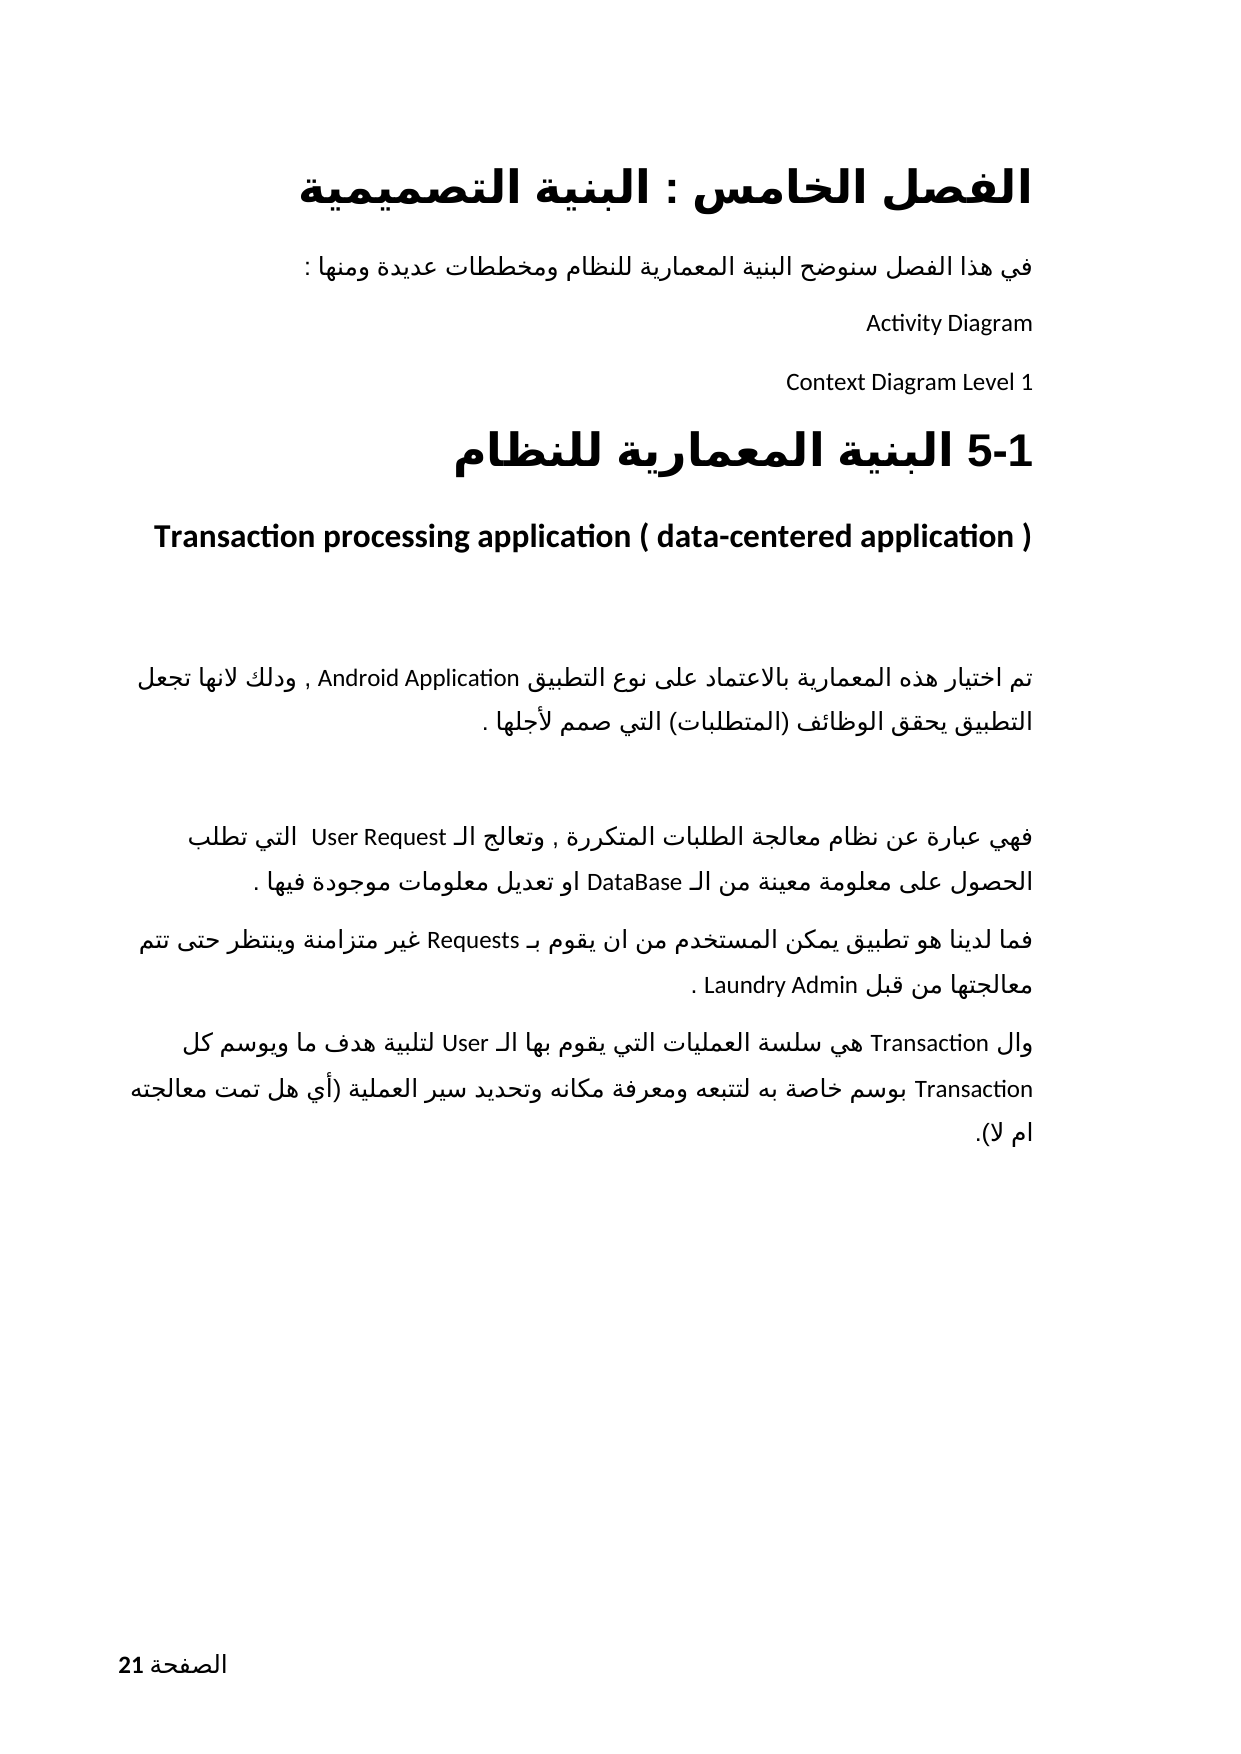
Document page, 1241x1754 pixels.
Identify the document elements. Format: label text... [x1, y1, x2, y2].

text تم اختيار هذه المعمارية بالاعتماد على نوع التطبيق Android Application , ودلك لانها تجعل التطبيق يحقق الوظائف (المتطلبات) التي صمم لأجلها . [118, 662, 1033, 736]
text الفصل الخامس : البنية التصميمية [118, 160, 1033, 213]
text في هذا الفصل سنوضح البنية المعمارية للنظام ومخططات عديدة ومنها : [118, 252, 1033, 281]
text وال Transaction هي سلسة العمليات التي يقوم بها الـ User لتلبية هدف ما ويوسم كل Transaction بوسم خاصة به لتتبعه ومعرفة مكانه وتحديد سير العملية (أي هل تمت معالجته ام لا). [118, 1027, 1033, 1147]
text Activity Diagram [118, 307, 1033, 338]
text فهي عبارة عن نظام معالجة الطلبات المتكررة , وتعالج الـ User Request التي تطلب الحصول على معلومة معينة من الـ DataBase او تعديل معلومات موجودة فيها . [118, 821, 1033, 897]
text 5-1 البنية المعمارية للنظام [118, 424, 1033, 477]
text Transaction processing application ( data-centered application ) [118, 515, 1033, 556]
text Context Diagram Level 1 [118, 366, 1033, 396]
text فما لدينا هو تطبيق يمكن المستخدم من ان يقوم بـ Requests غير متزامنة وينتظر حتى تتم معالجتها من قبل Laundry Admin . [118, 924, 1033, 1000]
